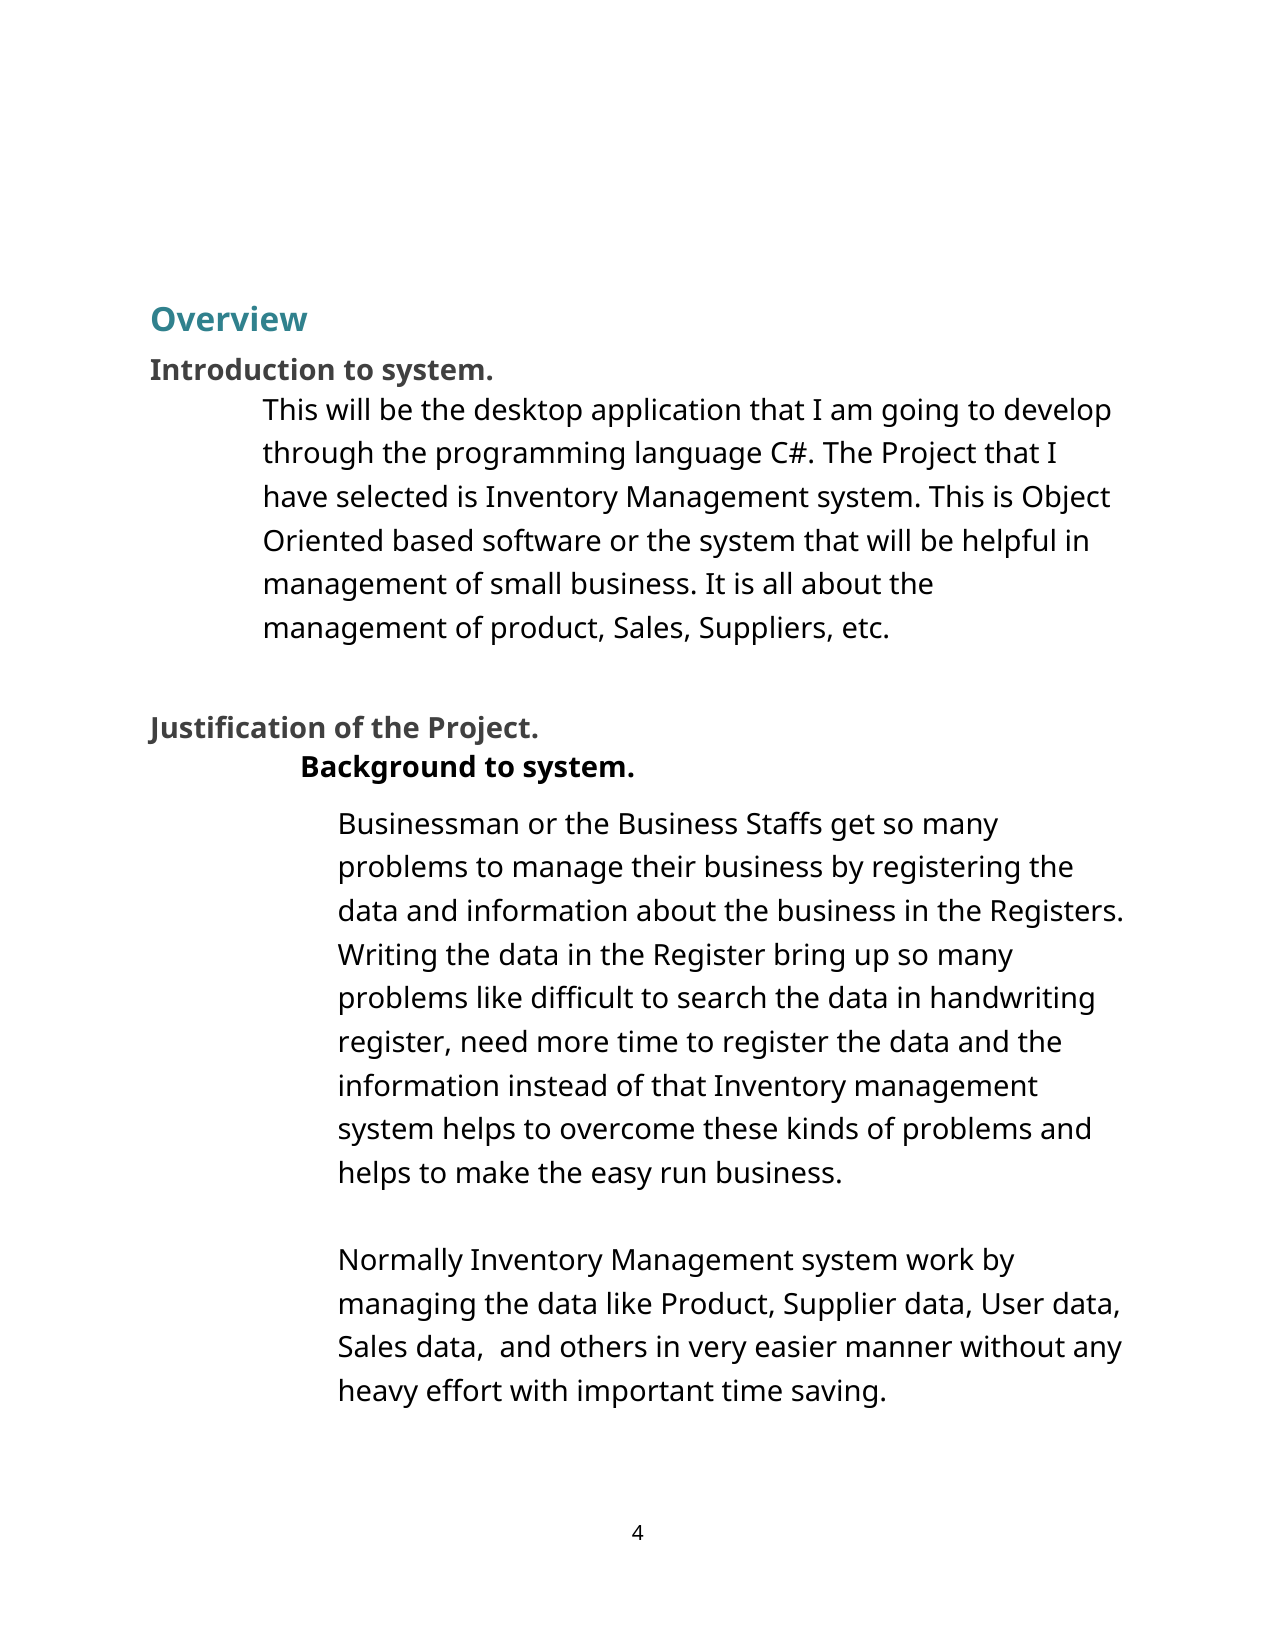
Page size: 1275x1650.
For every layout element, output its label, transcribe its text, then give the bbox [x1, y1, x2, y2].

list Normally Inventory Management system work by managing the data like Product, Supplier data, User data, Sales data, and others in very easier manner without any heavy effort with important time saving. [337, 1239, 1125, 1410]
list This will be the desktop application that I am going to develop through the programming language C#. The Project that I have selected is Inventory Management system. This is Object Oriented based software or the system that will be helpful in management of small business. It is all about the management of product, Sales, Suppliers, etc. [262, 389, 1125, 647]
subtitle Introduction to system. [150, 349, 1125, 389]
list Businessman or the Business Staffs get so many problems to manage their business by registering the data and information about the business in the Registers. Writing the data in the Register bring up so many problems like difficult to search the data in handwriting register, need more time to register the data and the information instead of that Inventory management system helps to overcome these kinds of problems and helps to make the easy run business. [337, 803, 1125, 1192]
subtitle Overview [150, 296, 1125, 341]
subtitle Justification of the Project. [150, 707, 1125, 747]
text Background to system. [225, 747, 1125, 786]
